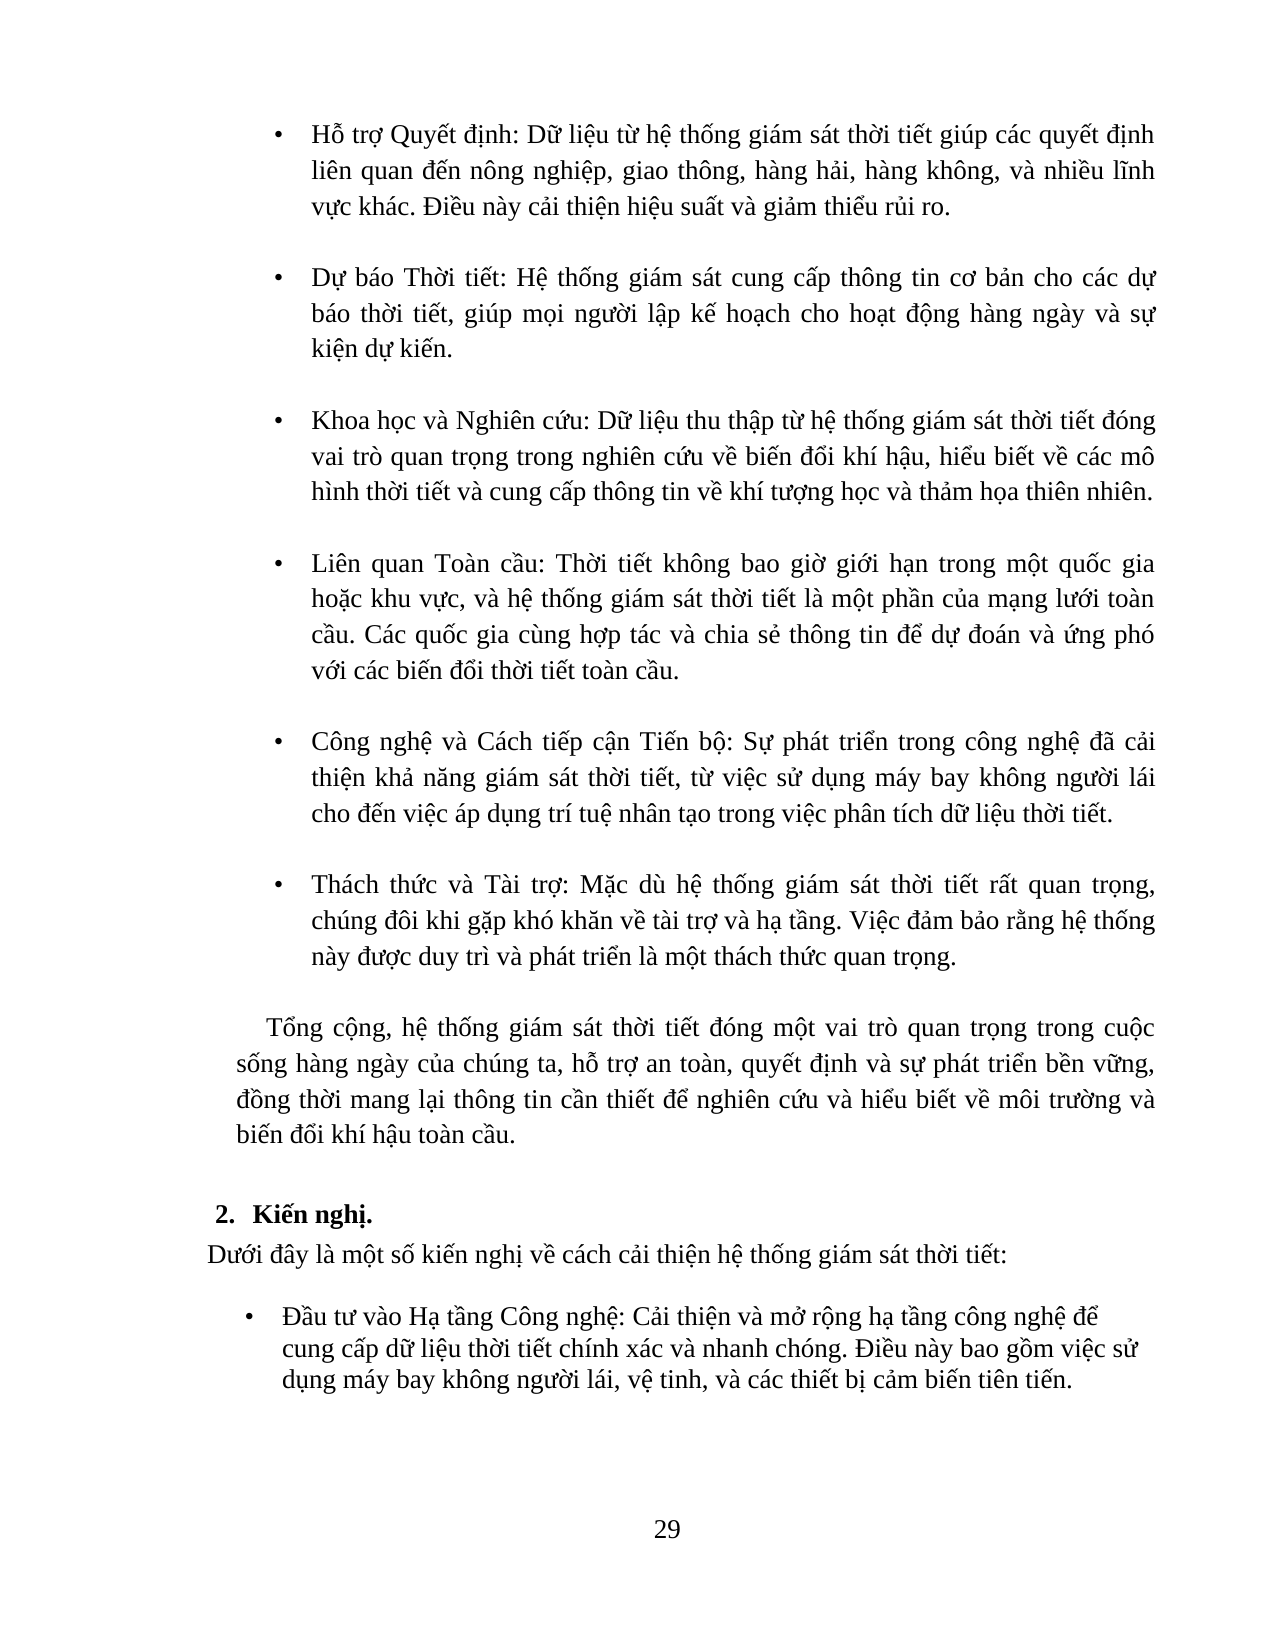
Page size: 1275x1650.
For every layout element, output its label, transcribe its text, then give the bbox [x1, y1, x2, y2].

list Kiến nghị. [215, 1198, 1157, 1229]
list Dự báo Thời tiết: Hệ thống giám sát cung cấp thông tin cơ bản cho các dự báo thời tiết, giúp mọi người lập kế hoạch cho hoạt động hàng ngày và sự kiện dự kiến. [274, 261, 1157, 364]
list Khoa học và Nghiên cứu: Dữ liệu thu thập từ hệ thống giám sát thời tiết đóng vai trò quan trọng trong nghiên cứu về biến đổi khí hậu, hiểu biết về các mô hình thời tiết và cung cấp thông tin về khí tượng học và thảm họa thiên nhiên. [274, 404, 1157, 507]
text Dưới đây là một số kiến nghị về cách cải thiện hệ thống giám sát thời tiết: [207, 1238, 1157, 1269]
list Hỗ trợ Quyết định: Dữ liệu từ hệ thống giám sát thời tiết giúp các quyết định liên quan đến nông nghiệp, giao thông, hàng hải, hàng không, và nhiều lĩnh vực khác. Điều này cải thiện hiệu suất và giảm thiểu rủi ro. [274, 118, 1157, 221]
list Thách thức và Tài trợ: Mặc dù hệ thống giám sát thời tiết rất quan trọng, chúng đôi khi gặp khó khăn về tài trợ và hạ tầng. Việc đảm bảo rằng hệ thống này được duy trì và phát triển là một thách thức quan trọng. [274, 868, 1157, 971]
list Công nghệ và Cách tiếp cận Tiến bộ: Sự phát triển trong công nghệ đã cải thiện khả năng giám sát thời tiết, từ việc sử dụng máy bay không người lái cho đến việc áp dụng trí tuệ nhân tạo trong việc phân tích dữ liệu thời tiết. [274, 726, 1157, 828]
list Liên quan Toàn cầu: Thời tiết không bao giờ giới hạn trong một quốc gia hoặc khu vực, và hệ thống giám sát thời tiết là một phần của mạng lưới toàn cầu. Các quốc gia cùng hợp tác và chia sẻ thông tin để dự đoán và ứng phó với các biến đổi thời tiết toàn cầu. [274, 547, 1157, 685]
list Đầu tư vào Hạ tầng Công nghệ: Cải thiện và mở rộng hạ tầng công nghệ để cung cấp dữ liệu thời tiết chính xác và nhanh chóng. Điều này bao gồm việc sử dụng máy bay không người lái, vệ tinh, và các thiết bị cảm biến tiên tiến. [244, 1301, 1157, 1394]
list Tổng cộng, hệ thống giám sát thời tiết đóng một vai trò quan trọng trong cuộc sống hàng ngày của chúng ta, hỗ trợ an toàn, quyết định và sự phát triển bền vững, đồng thời mang lại thông tin cần thiết để nghiên cứu và hiểu biết về môi trường và biến đổi khí hậu toàn cầu. [236, 1011, 1157, 1150]
